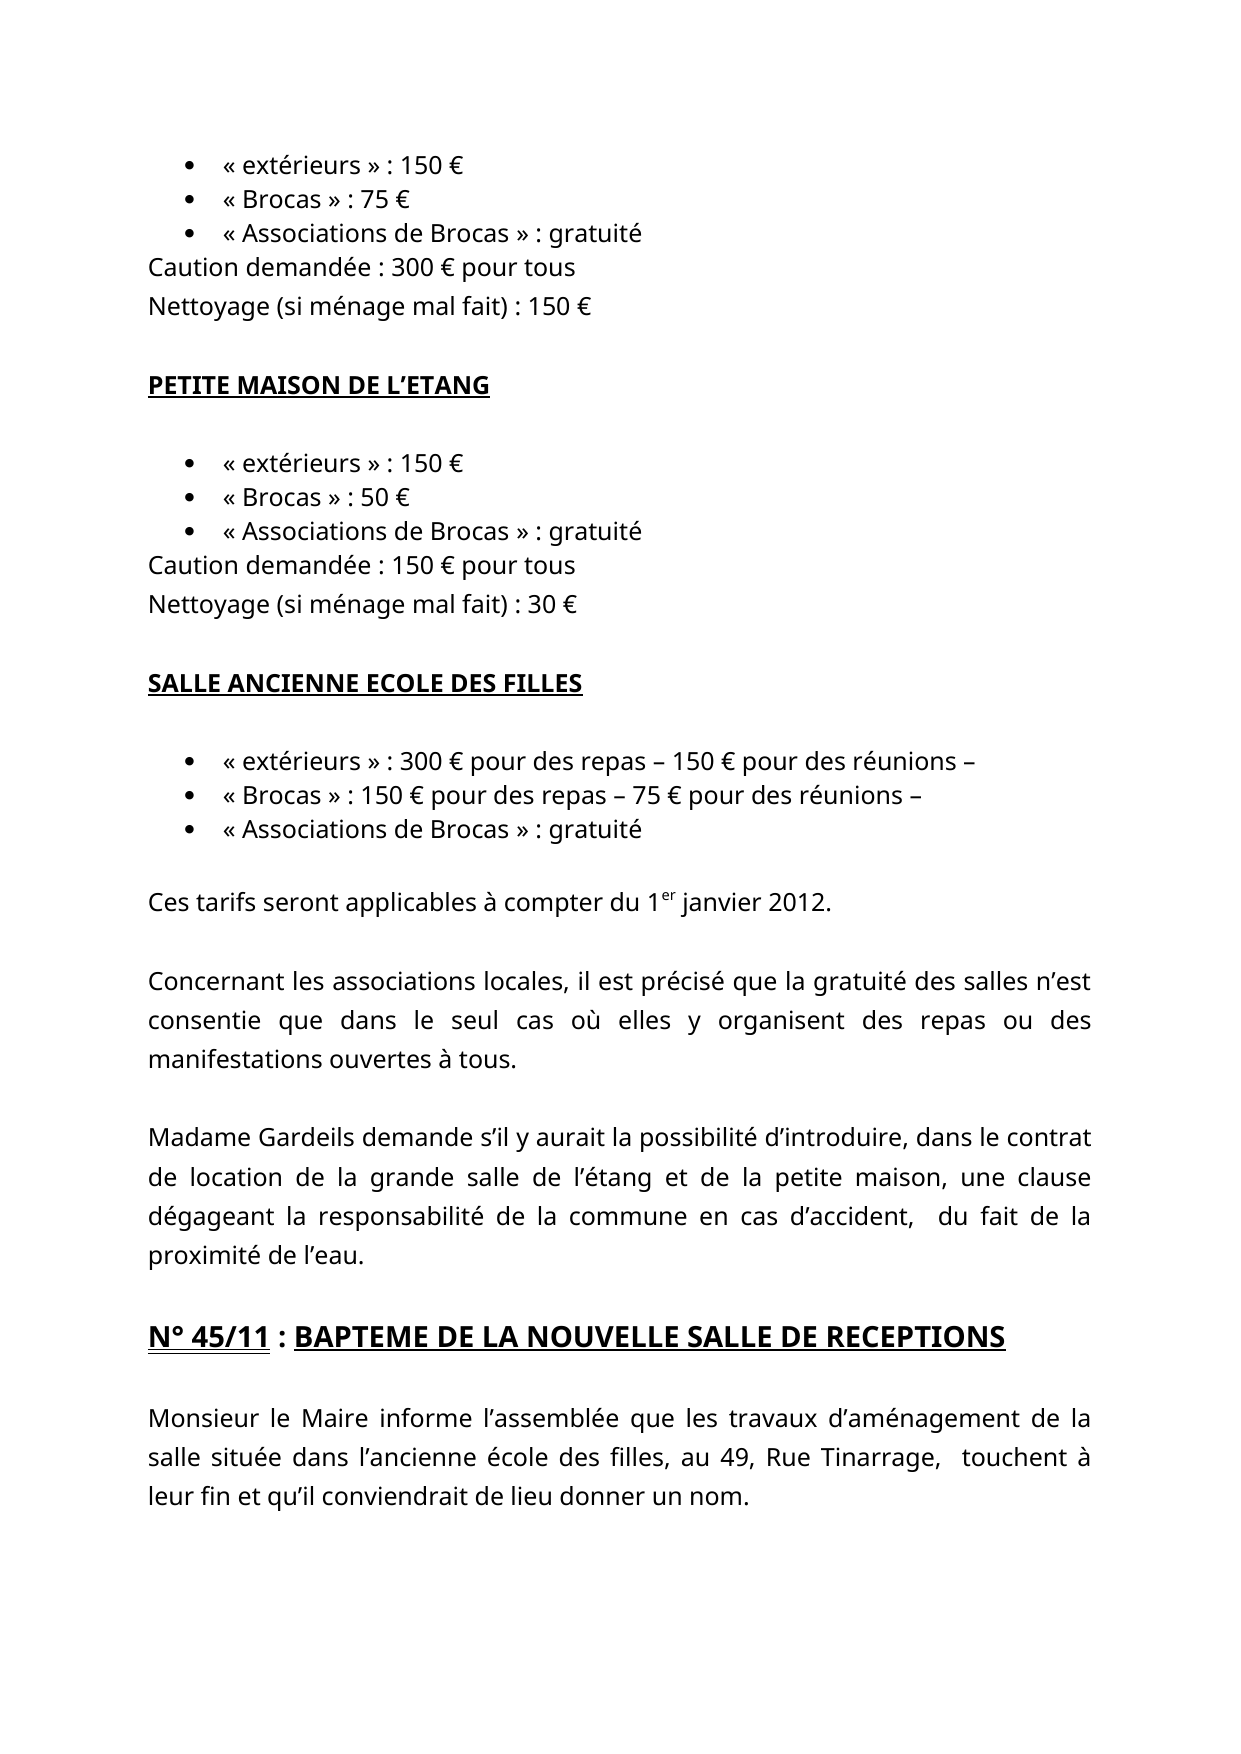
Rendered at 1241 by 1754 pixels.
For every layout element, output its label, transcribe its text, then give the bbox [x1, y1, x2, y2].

text Caution demandée : 300 € pour tous [148, 250, 1093, 284]
text Monsieur le Maire informe l’assemblée que les travaux d’aménagement de la salle située dans l’ancienne école des filles, au 49, Rue Tinarrage, touchent à leur fin et qu’il conviendrait de lieu donner un nom. [148, 1401, 1093, 1513]
text N° 45/11 : BAPTEME DE LA NOUVELLE SALLE DE RECEPTIONS [148, 1316, 1093, 1356]
list « Brocas » : 75 € [185, 182, 1093, 216]
text Nettoyage (si ménage mal fait) : 150 € [148, 289, 1093, 323]
list « Associations de Brocas » : gratuité [185, 812, 1093, 846]
list « Brocas » : 50 € [185, 480, 1093, 514]
text PETITE MAISON DE L’ETANG [148, 367, 1093, 401]
list « extérieurs » : 300 € pour des repas – 150 € pour des réunions – [185, 744, 1093, 778]
list « Brocas » : 150 € pour des repas – 75 € pour des réunions – [185, 778, 1093, 812]
list « extérieurs » : 150 € [185, 148, 1093, 182]
list « Associations de Brocas » : gratuité [185, 216, 1093, 250]
list « Associations de Brocas » : gratuité [185, 514, 1093, 548]
text Nettoyage (si ménage mal fait) : 30 € [148, 587, 1093, 621]
text SALLE ANCIENNE ECOLE DES FILLES [148, 665, 1093, 699]
text Ces tarifs seront applicables à compter du 1er janvier 2012. [148, 885, 1093, 919]
text Caution demandée : 150 € pour tous [148, 548, 1093, 582]
text Concernant les associations locales, il est précisé que la gratuité des salles n’est consentie que dans le seul cas où elles y organisent des repas ou des manifestations ouvertes à tous. [148, 963, 1093, 1076]
text Madame Gardeils demande s’il y aurait la possibilité d’introduire, dans le contrat de location de la grande salle de l’étang et de la petite maison, une clause dégageant la responsabilité de la commune en cas d’accident, du fait de la proximité de l’eau. [148, 1120, 1093, 1272]
list « extérieurs » : 150 € [185, 446, 1093, 480]
